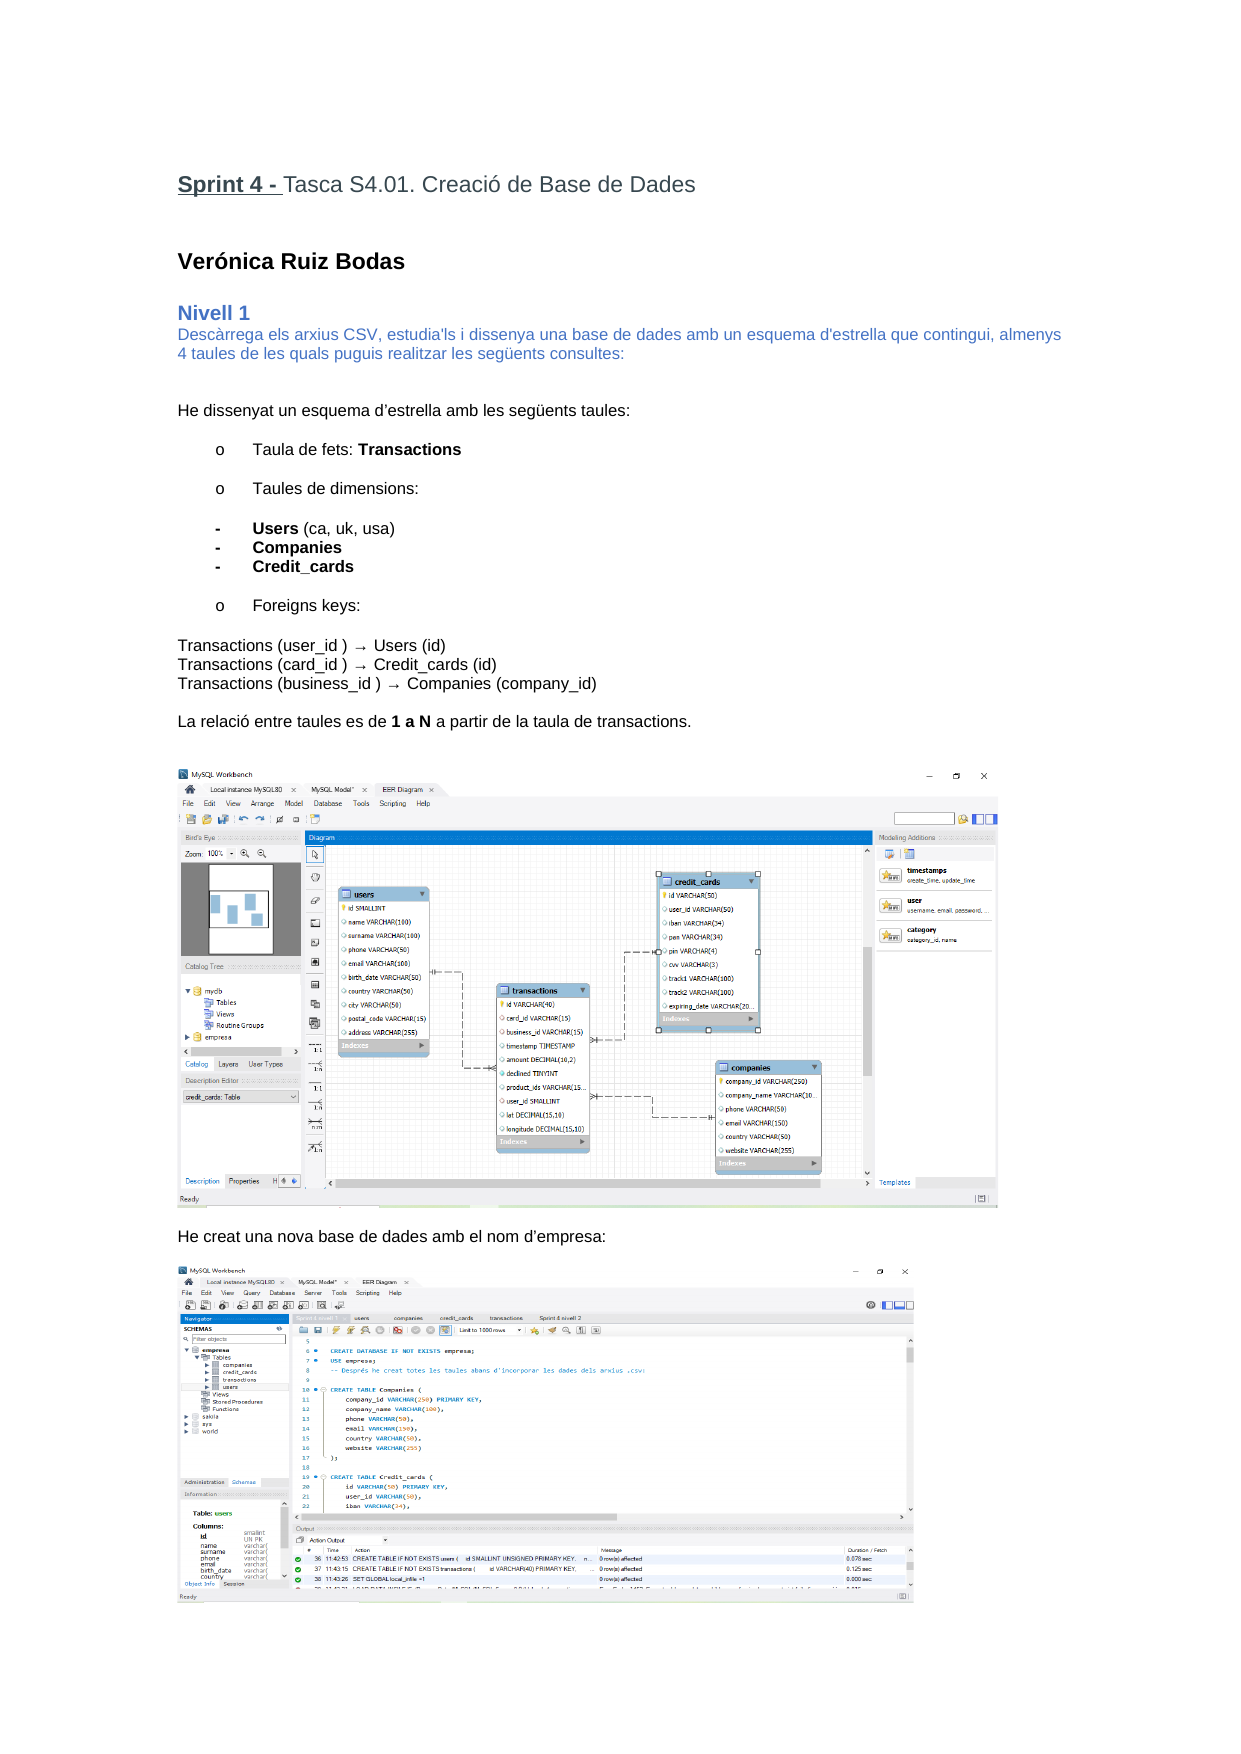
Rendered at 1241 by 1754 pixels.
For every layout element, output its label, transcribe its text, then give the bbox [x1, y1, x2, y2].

text Transactions (card_id ) → Credit_cards (id) [177, 654, 1063, 674]
text He creat una nova base de dades amb el nom d’empresa: [177, 1227, 1063, 1246]
list Companies [215, 538, 1063, 557]
text Verónica Ruiz Bodas [177, 248, 1063, 274]
list Taula de fets: Transactions [215, 439, 1063, 460]
text Descàrrega els arxius CSV, estudia'ls i dissenya una base de dades amb un esquema d'estrella que contingui, almenys 4 taules de les quals puguis realitzar les següents consultes: [177, 324, 1063, 363]
list Taules de dimensions: [215, 479, 1063, 500]
picture [177, 1265, 914, 1603]
text Sprint 4 - Tasca S4.01. Creació de Base de Dades [177, 148, 1063, 198]
text Nivell 1 [177, 300, 1063, 324]
text Transactions (user_id ) → Users (id) [177, 635, 1063, 654]
text Transactions (business_id ) → Companies (company_id) [177, 674, 1063, 693]
list Credit_cards [215, 557, 1063, 576]
list Users (ca, uk, usa) [215, 519, 1063, 538]
text La relació entre taules es de 1 a N a partir de la taula de transactions. [177, 712, 1063, 731]
list Foreigns keys: [215, 596, 1063, 616]
text He dissenyat un esquema d’estrella amb les següents taules: [177, 401, 1063, 420]
picture [177, 769, 999, 1208]
